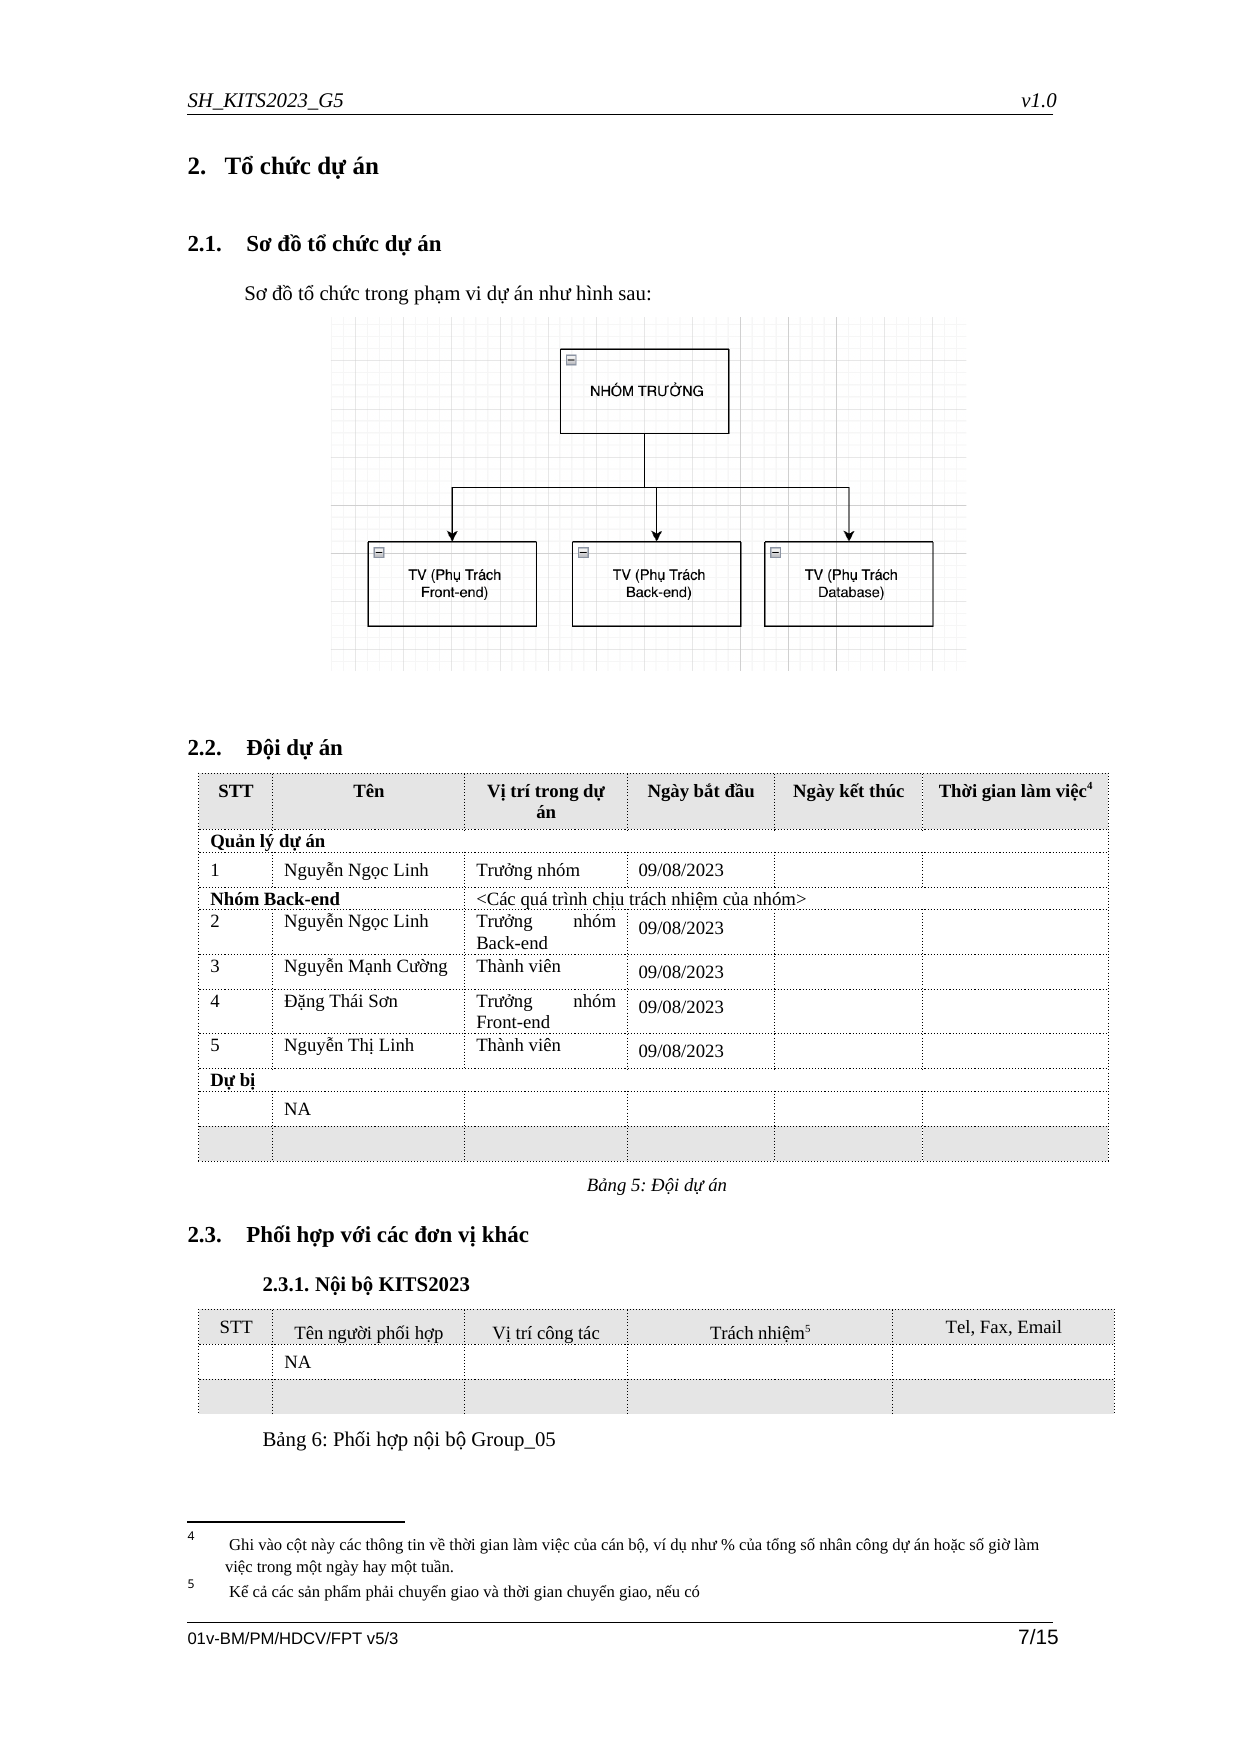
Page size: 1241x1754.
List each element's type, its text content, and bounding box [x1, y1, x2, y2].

table_cell NA [273, 1344, 465, 1379]
table_header Ngày kết thúc [775, 773, 922, 829]
table_cell [273, 1379, 465, 1414]
table_cell Nguyễn Thị Linh [273, 1033, 465, 1068]
table_header Ngày bắt đầu [627, 773, 775, 829]
table_cell [893, 1344, 1114, 1379]
table_cell Thành viên [465, 1033, 627, 1068]
table_cell [775, 954, 922, 989]
table_header Tên [273, 773, 465, 829]
table_cell [627, 1344, 893, 1379]
table_cell [923, 989, 1108, 1033]
table_cell [627, 1091, 775, 1126]
table_cell [465, 1344, 627, 1379]
table_cell 09/08/2023 [627, 1033, 775, 1068]
text Sơ đồ tổ chức trong phạm vi dự án như hình sau: [244, 281, 1053, 305]
table_cell Trưởng nhóm Back-end [465, 909, 627, 953]
table_cell Nguyễn Ngọc Linh [273, 909, 465, 953]
table_cell 1 [199, 852, 273, 887]
table_header Tên người phối hợp [273, 1309, 465, 1344]
table_cell [775, 1091, 922, 1126]
table_cell [923, 1091, 1108, 1126]
table_cell [775, 852, 922, 887]
subtitle Phối hợp với các đơn vị khác [187, 1221, 1053, 1247]
subtitle Nội bộ KITS2023 [262, 1272, 1053, 1296]
table_cell Nguyễn Mạnh Cường [273, 954, 465, 989]
table_cell Đặng Thái Sơn [273, 989, 465, 1033]
table_cell 09/08/2023 [627, 989, 775, 1033]
table_cell [273, 1126, 465, 1161]
table_cell 09/08/2023 [627, 954, 775, 989]
table_cell <Các quá trình chịu trách nhiệm của nhóm> [465, 887, 1108, 909]
table_cell [627, 1379, 893, 1414]
table_cell 09/08/2023 [627, 852, 775, 887]
table_cell 2 [199, 909, 273, 953]
table_cell NA [273, 1091, 465, 1126]
table_cell Dự bị [199, 1068, 1108, 1091]
table_cell [775, 1126, 922, 1161]
table_cell Trưởng nhóm [465, 852, 627, 887]
table_header Vị trí công tác [465, 1309, 627, 1344]
table_cell Thành viên [465, 954, 627, 989]
table_cell [199, 1379, 273, 1414]
table_cell [465, 1379, 627, 1414]
table_header Tel, Fax, Email [893, 1309, 1114, 1344]
table_cell [199, 1126, 273, 1161]
table_cell 09/08/2023 [627, 909, 775, 953]
table_cell 3 [199, 954, 273, 989]
table_cell [775, 989, 922, 1033]
table_cell 5 [199, 1033, 273, 1068]
table_cell Nguyễn Ngọc Linh [273, 852, 465, 887]
table_header Trách nhiệm [627, 1309, 893, 1344]
table_header Thời gian làm việc [923, 773, 1108, 829]
table_cell Nhóm Back-end [199, 887, 465, 909]
table_header Vị trí trong dự án [465, 773, 627, 829]
table_cell [627, 1126, 775, 1161]
table_cell [893, 1379, 1114, 1414]
table_cell [465, 1126, 627, 1161]
table_cell [923, 1126, 1108, 1161]
table_cell [775, 909, 922, 953]
picture [330, 317, 967, 671]
table_cell Quản lý dự án [199, 829, 1108, 852]
subtitle Đội dự án [187, 733, 1053, 760]
table_header STT [199, 773, 273, 829]
table_cell [923, 852, 1108, 887]
table_cell [923, 1033, 1108, 1068]
text Bảng : Đội dự án [262, 1174, 1053, 1196]
subtitle Sơ đồ tổ chức dự án [187, 230, 1053, 256]
table_cell [923, 954, 1108, 989]
table_header STT [199, 1309, 273, 1344]
table_cell [465, 1091, 627, 1126]
table_cell 4 [199, 989, 273, 1033]
table_cell [775, 1033, 922, 1068]
table_cell [923, 909, 1108, 953]
table_cell [199, 1091, 273, 1126]
subtitle Tổ chức dự án [187, 151, 1053, 180]
text Bảng : Phối hợp nội bộ Group_05 [262, 1427, 1053, 1451]
table_cell [199, 1344, 273, 1379]
table_cell Trưởng nhóm Front-end [465, 989, 627, 1033]
